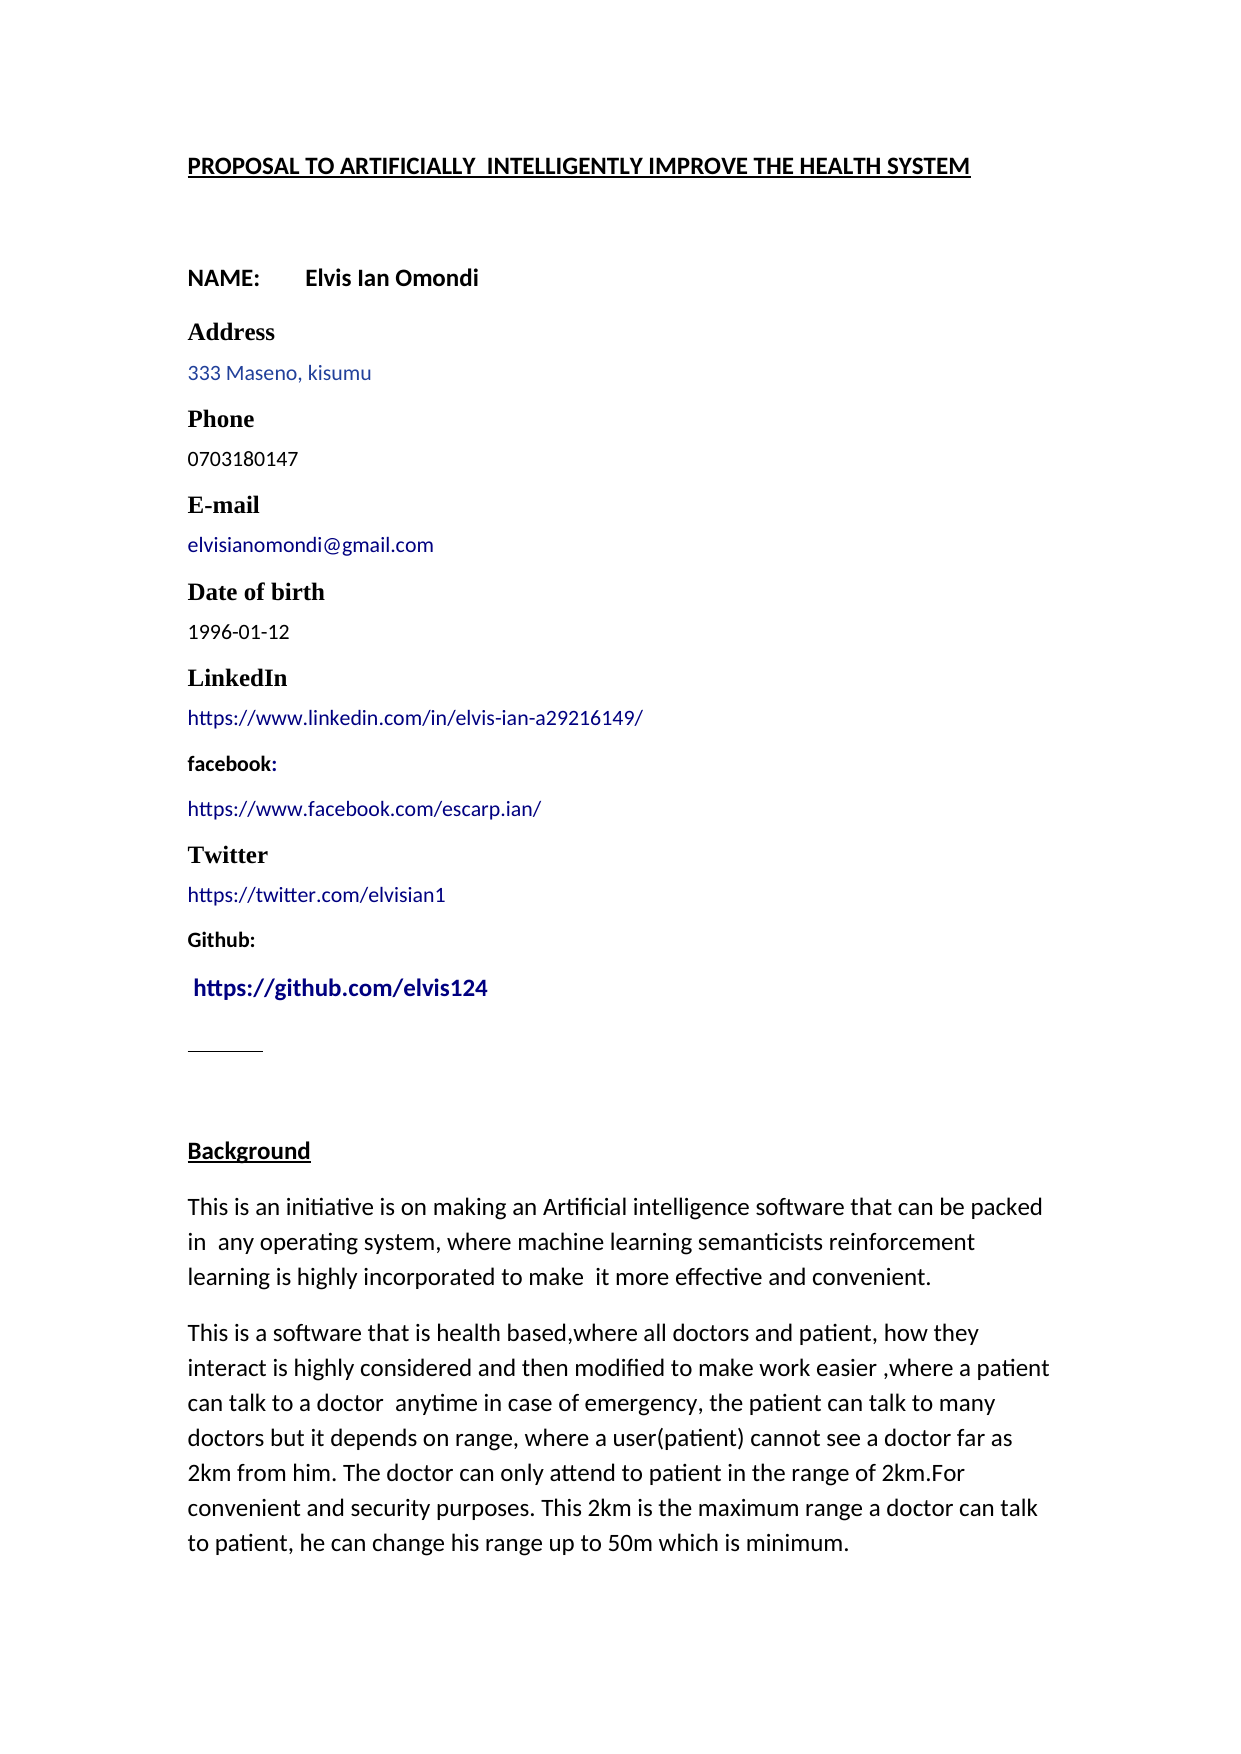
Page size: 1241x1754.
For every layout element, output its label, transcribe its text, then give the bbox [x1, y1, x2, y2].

text https://twitter.com/elvisian1 [187, 881, 1053, 908]
text 333 Maseno, kisumu [187, 359, 1053, 385]
text https://github.com/elvis124 [187, 972, 1053, 1002]
text elvisianomondi@gmail.com [187, 532, 1053, 558]
text https://www.facebook.com/escarp.ian/ [187, 795, 1053, 822]
subtitle LinkedIn [187, 663, 1053, 692]
subtitle Twitter [187, 840, 1053, 869]
text 1996-01-12 [187, 618, 1053, 645]
text Github: [187, 927, 1053, 953]
text 0703180147 [187, 445, 1053, 472]
text Background [187, 1136, 1053, 1166]
text facebook: [187, 750, 1053, 776]
subtitle Date of birth [187, 577, 1053, 606]
text This is a software that is health based,where all doctors and patient, how they interact is highly considered and then modified to make work easier ,where a patient can talk to a doctor anytime in case of emergency, the patient can talk to many doctors but it depends on range, where a user(patient) cannot see a doctor far as 2km from him. The doctor can only attend to patient in the range of 2km.For convenient and security purposes. This 2km is the maximum range a doctor can talk to patient, he can change his range up to 50m which is minimum. [187, 1317, 1053, 1558]
text https://www.linkedin.com/in/elvis-ian-a29216149/ [187, 704, 1053, 731]
subtitle E-mail [187, 490, 1053, 519]
text NAME: Elvis Ian Omondi [187, 262, 1053, 292]
subtitle Address [187, 317, 1053, 346]
subtitle Phone [187, 404, 1053, 433]
text This is an initiative is on making an Artificial intelligence software that can be packed in any operating system, where machine learning semanticists reinforcement learning is highly incorporated to make it more effective and convenient. [187, 1191, 1053, 1292]
text PROPOSAL TO ARTIFICIALLY INTELLIGENTLY IMPROVE THE HEALTH SYSTEM [187, 150, 1053, 181]
